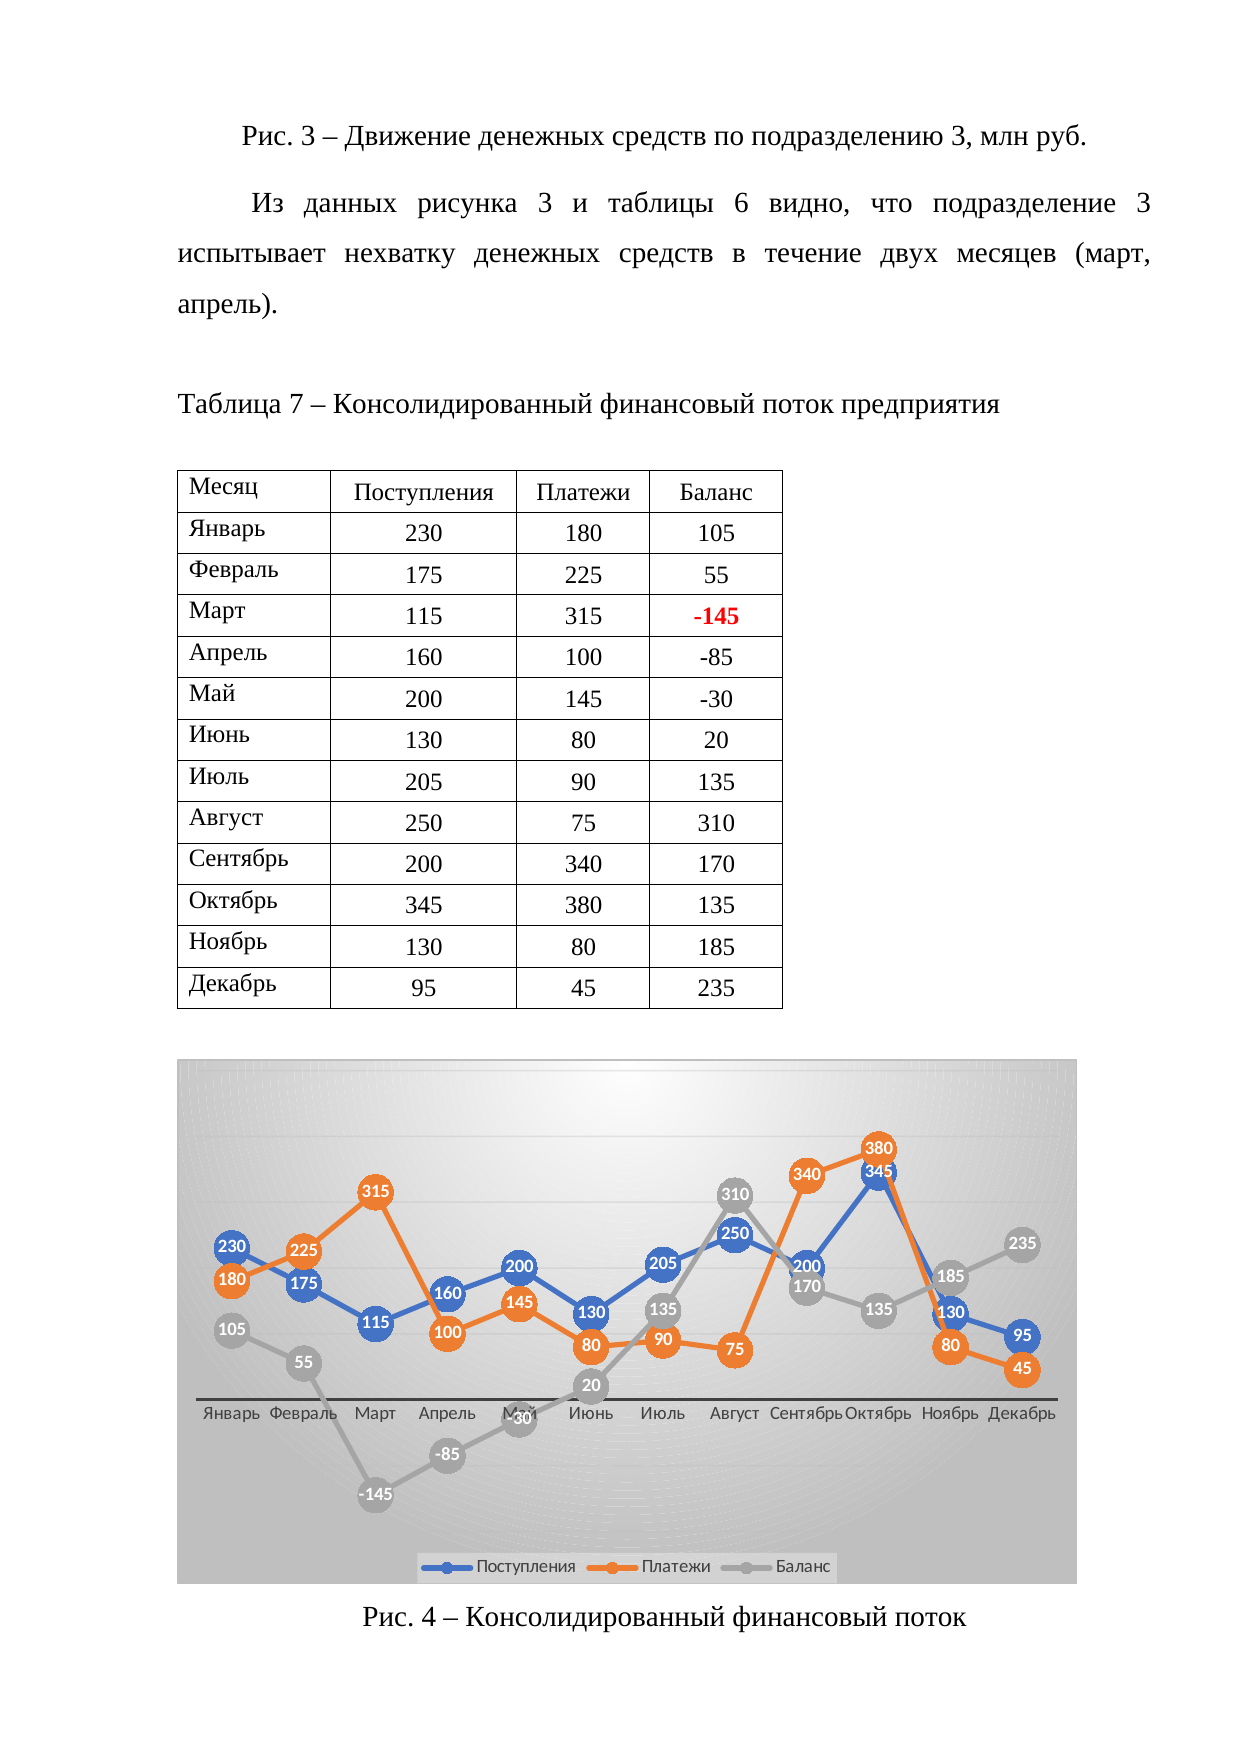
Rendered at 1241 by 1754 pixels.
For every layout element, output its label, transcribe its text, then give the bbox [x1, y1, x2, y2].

table_cell 90 [517, 761, 649, 801]
text Рис. 4 – Консолидированный финансовый поток [177, 1599, 1152, 1632]
table_header Поступления [331, 471, 516, 512]
table_cell 145 [517, 678, 649, 718]
table_cell 340 [517, 844, 649, 884]
table_cell 135 [650, 761, 782, 801]
table_cell Январь [178, 513, 330, 553]
table_cell -145 [650, 595, 782, 636]
table_cell 75 [517, 802, 649, 842]
table_cell 230 [331, 513, 516, 553]
table_cell Сентябрь [178, 844, 330, 884]
table_cell 130 [331, 926, 516, 967]
table_cell 225 [517, 554, 649, 594]
table_cell 175 [331, 554, 516, 594]
table_cell 200 [331, 844, 516, 884]
table_cell 115 [331, 595, 516, 636]
table_cell 135 [650, 885, 782, 925]
table_cell Март [178, 595, 330, 636]
table_cell 20 [650, 720, 782, 760]
table_cell 185 [650, 926, 782, 967]
table_header Баланс [650, 471, 782, 512]
table_cell 310 [650, 802, 782, 842]
table_cell 235 [650, 968, 782, 1008]
table_cell 200 [331, 678, 516, 718]
table_cell Май [178, 678, 330, 718]
text Рис. 3 – Движение денежных средств по подразделению 3, млн руб. [177, 118, 1152, 152]
table_header Месяц [178, 471, 330, 512]
table_cell Июль [178, 761, 330, 801]
table_cell 55 [650, 554, 782, 594]
table_cell 45 [517, 968, 649, 1008]
table_cell 315 [517, 595, 649, 636]
table_cell 80 [517, 720, 649, 760]
table_cell Август [178, 802, 330, 842]
table_cell 100 [517, 637, 649, 677]
table_cell 95 [331, 968, 516, 1008]
table_cell 105 [650, 513, 782, 553]
table_cell 170 [650, 844, 782, 884]
text Таблица 7 – Консолидированный финансовый поток предприятия [177, 386, 1152, 420]
table_cell 250 [331, 802, 516, 842]
table_cell 130 [331, 720, 516, 760]
table_header Платежи [517, 471, 649, 512]
table_cell Октябрь [178, 885, 330, 925]
text Из данных рисунка 3 и таблицы 6 видно, что подразделение 3 испытывает нехватку денежных средств в течение двух месяцев (март, апрель). [177, 185, 1152, 319]
table_cell -30 [650, 678, 782, 718]
table_cell -85 [650, 637, 782, 677]
table_cell Апрель [178, 637, 330, 677]
table_cell Ноябрь [178, 926, 330, 967]
table_cell Июнь [178, 720, 330, 760]
table_cell Декабрь [178, 968, 330, 1008]
table_cell 380 [517, 885, 649, 925]
table_cell 180 [517, 513, 649, 553]
table_cell Февраль [178, 554, 330, 594]
table_cell 345 [331, 885, 516, 925]
table_cell 205 [331, 761, 516, 801]
table_cell 80 [517, 926, 649, 967]
table_cell 160 [331, 637, 516, 677]
